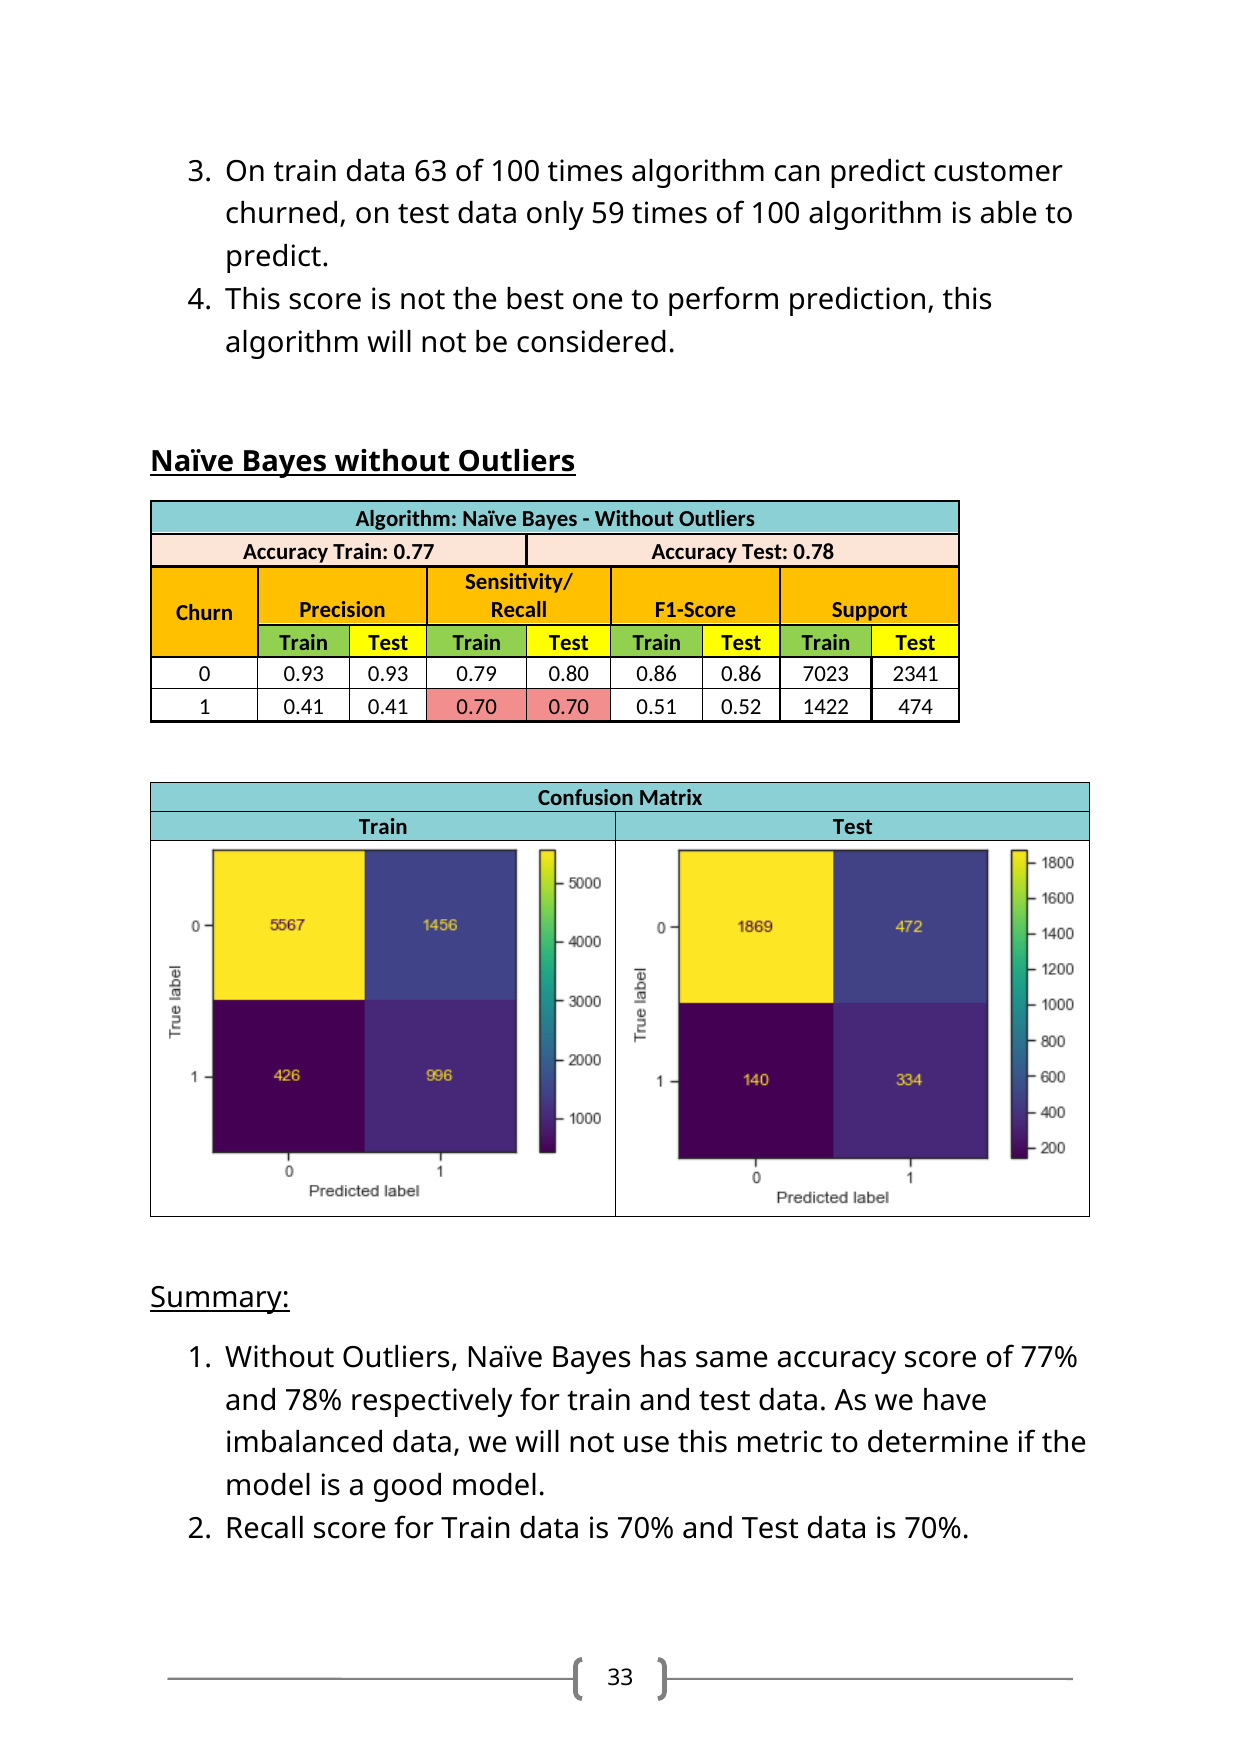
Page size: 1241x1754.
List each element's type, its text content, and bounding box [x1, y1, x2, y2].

table_cell 0.70 [427, 689, 526, 720]
table_cell Train [151, 812, 615, 840]
picture [161, 841, 612, 1209]
list On train data 63 of 100 times algorithm can predict customer churned, on test data only 59 times of 100 algorithm is able to predict. [187, 150, 1090, 275]
table_cell 0.41 [258, 689, 349, 720]
table_cell Train [427, 626, 526, 656]
table_cell 7023 [781, 658, 870, 687]
table_cell 0.79 [427, 658, 526, 687]
table_cell [151, 841, 615, 1216]
table_cell Test [616, 812, 1089, 840]
table_cell 0.86 [611, 658, 702, 687]
table_cell 0.51 [611, 689, 702, 720]
table_header Confusion Matrix [151, 783, 1089, 811]
table_cell Accuracy Train: 0.77 [152, 535, 525, 565]
table_cell Support [781, 568, 958, 623]
table_cell F1-Score [612, 568, 779, 623]
table_cell 0.93 [258, 658, 349, 687]
text Naïve Bayes without Outliers [150, 440, 1090, 480]
picture [626, 841, 1085, 1216]
table_cell 0.80 [527, 658, 610, 687]
list Without Outliers, Naïve Bayes has same accuracy score of 77% and 78% respectively for train and test data. As we have imbalanced data, we will not use this metric to determine if the model is a good model. [187, 1336, 1090, 1504]
table_cell Test [527, 626, 610, 656]
table_cell 1 [152, 689, 257, 720]
table_cell Test [872, 626, 958, 656]
table_cell Train [611, 626, 702, 656]
list Recall score for Train data is 70% and Test data is 70%. [187, 1507, 1090, 1547]
table_cell 2341 [873, 658, 958, 687]
table_cell 474 [873, 689, 958, 720]
table_cell Accuracy Test: 0.78 [528, 535, 958, 565]
table_cell Test [350, 626, 426, 656]
table_cell Test [703, 626, 779, 656]
table_cell [1085, 841, 1089, 1216]
table_cell Precision [259, 568, 426, 623]
table_cell 0.70 [527, 689, 610, 720]
table_cell Sensitivity/Recall [428, 568, 610, 623]
table_cell 0.41 [350, 689, 426, 720]
table_cell Churn [152, 568, 257, 656]
table_cell 0.86 [703, 658, 779, 687]
table_cell 1422 [781, 689, 870, 720]
text Summary: [150, 1277, 1090, 1316]
table_cell 0.52 [703, 689, 779, 720]
table_cell Train [259, 626, 349, 656]
table_cell 0.93 [350, 658, 426, 687]
table_cell [616, 841, 626, 1216]
table_cell Train [781, 626, 871, 656]
table_header Algorithm: Naïve Bayes - Without Outliers [152, 502, 958, 532]
table_cell 0 [152, 658, 257, 687]
list This score is not the best one to perform prediction, this algorithm will not be considered. [187, 278, 1090, 361]
